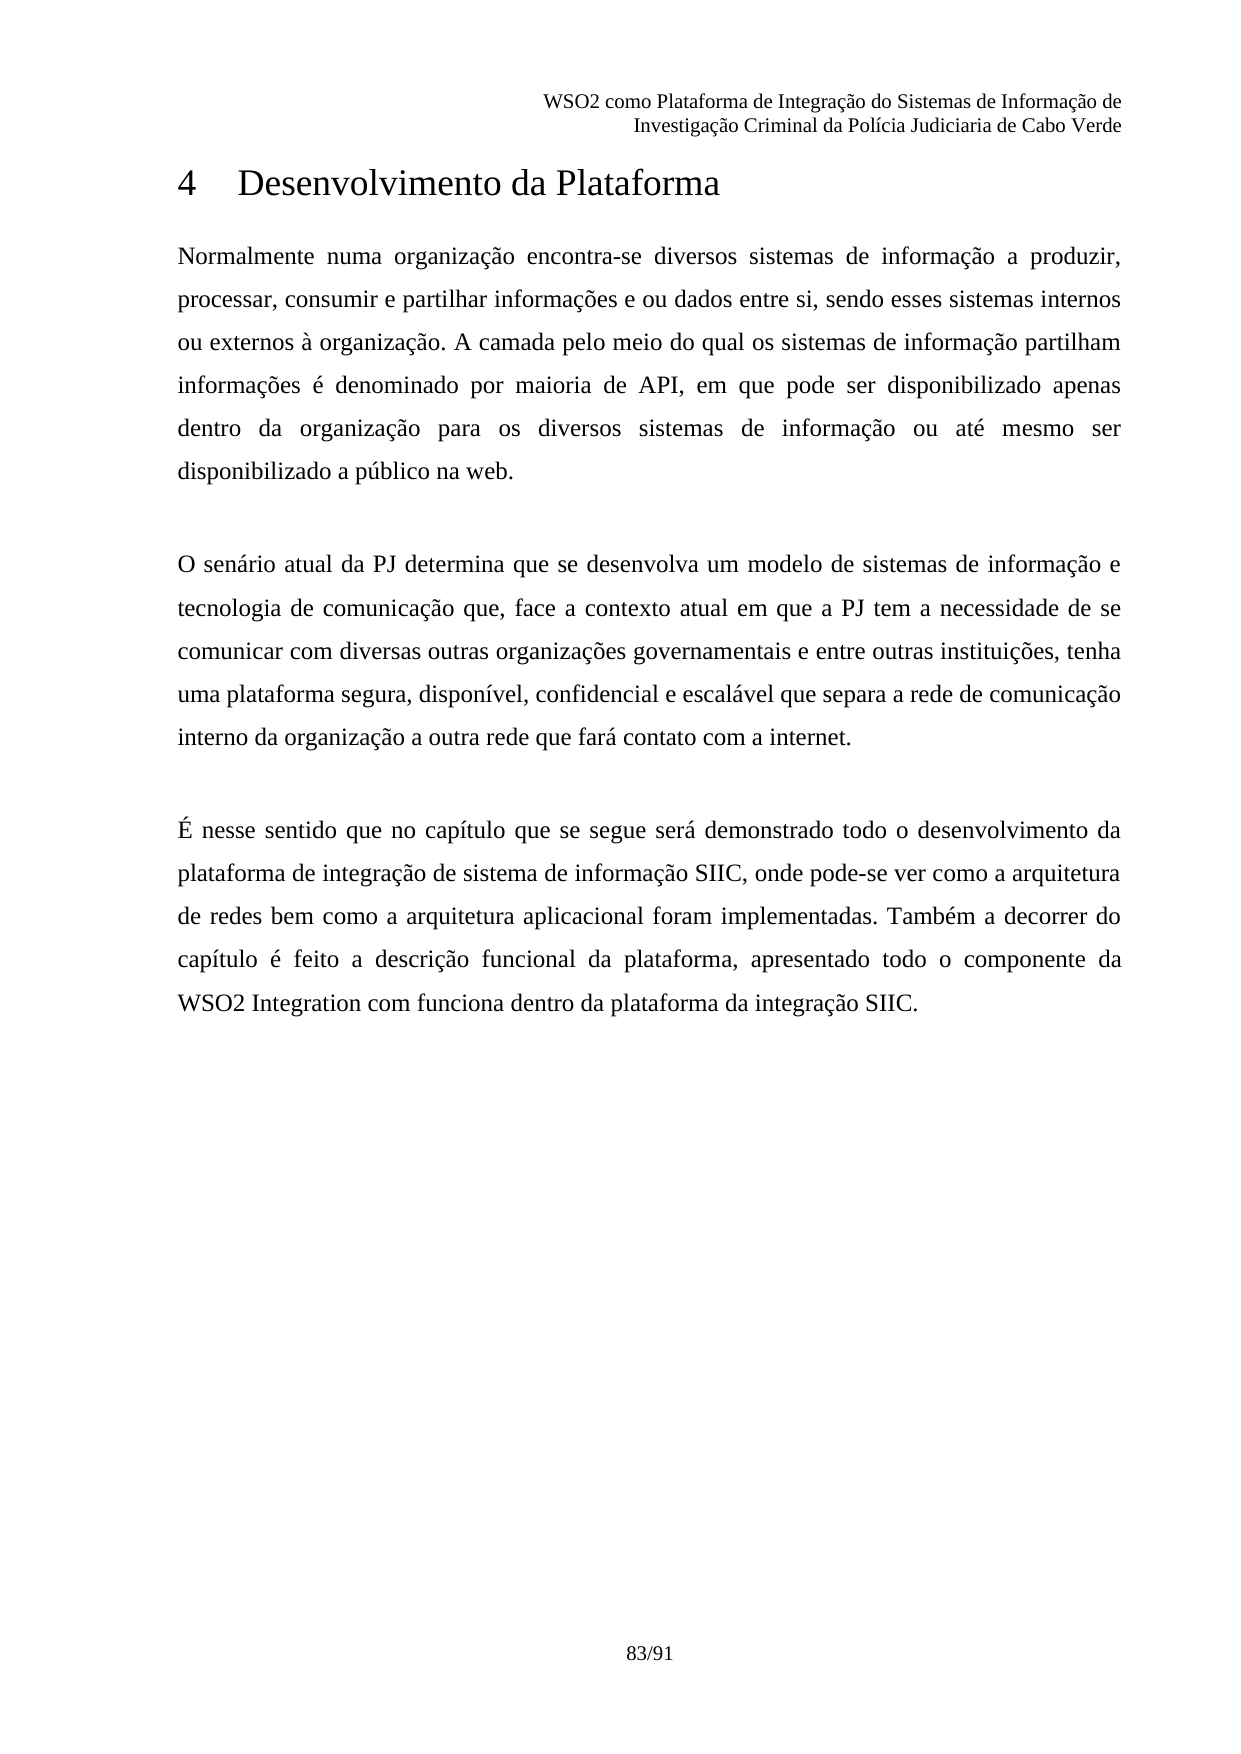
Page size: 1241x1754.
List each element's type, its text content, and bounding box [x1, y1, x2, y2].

text É nesse sentido que no capítulo que se segue será demonstrado todo o desenvolvimento da plataforma de integração de sistema de informação SIIC, onde pode-se ver como a arquitetura de redes bem como a arquitetura aplicacional foram implementadas. Também a decorrer do capítulo é feito a descrição funcional da plataforma, apresentado todo o componente da WSO2 Integration com funciona dentro da plataforma da integração SIIC. [177, 815, 1122, 1016]
text O senário atual da PJ determina que se desenvolva um modelo de sistemas de informação e tecnologia de comunicação que, face a contexto atual em que a PJ tem a necessidade de se comunicar com diversas outras organizações governamentais e entre outras instituições, tenha uma plataforma segura, disponível, confidencial e escalável que separa a rede de comunicação interno da organização a outra rede que fará contato com a internet. [177, 549, 1122, 751]
subtitle Desenvolvimento da Plataforma [177, 160, 1122, 203]
text Normalmente numa organização encontra-se diversos sistemas de informação a produzir, processar, consumir e partilhar informações e ou dados entre si, sendo esses sistemas internos ou externos à organização. A camada pelo meio do qual os sistemas de informação partilham informações é denominado por maioria de API, em que pode ser disponibilizado apenas dentro da organização para os diversos sistemas de informação ou até mesmo ser disponibilizado a público na web. [177, 241, 1122, 485]
